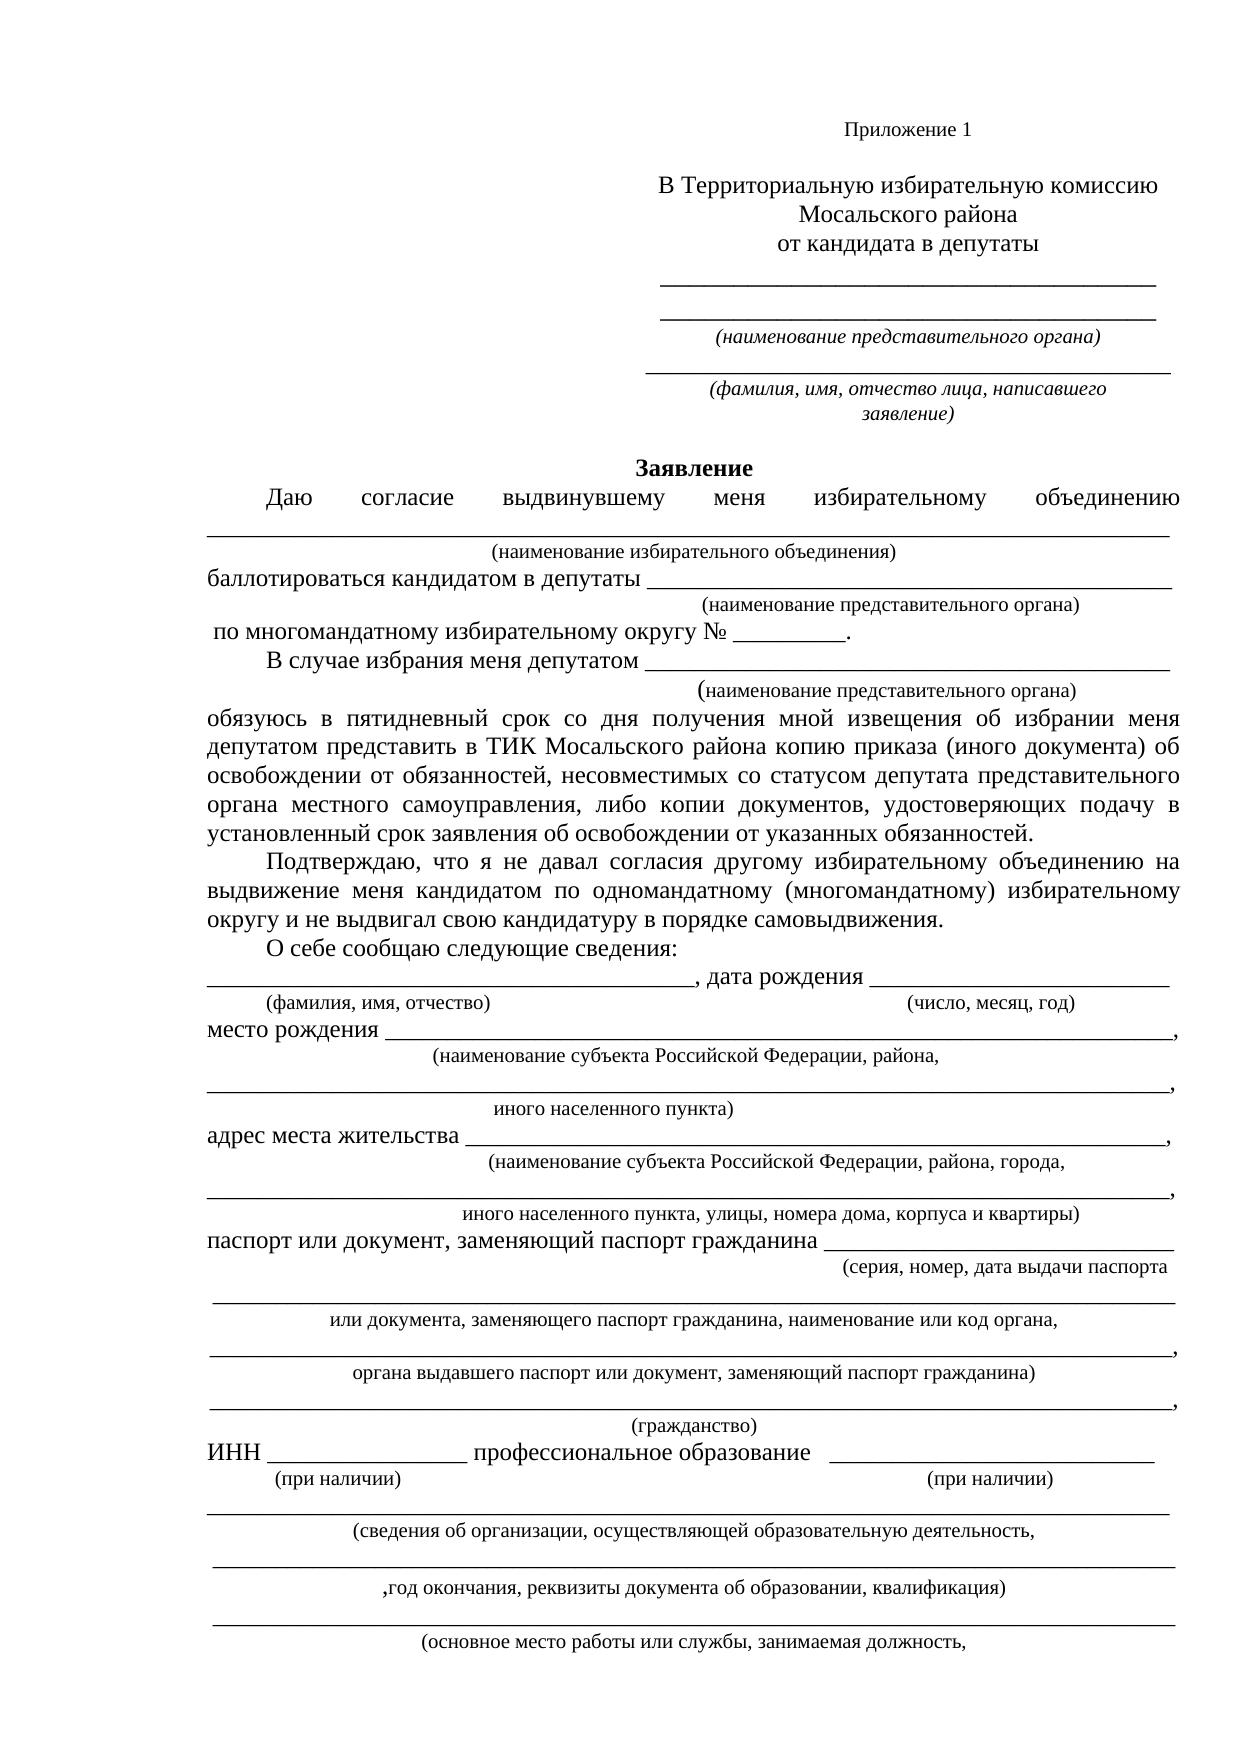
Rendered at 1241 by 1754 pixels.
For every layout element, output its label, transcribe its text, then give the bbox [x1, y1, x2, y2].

text место рождения _______________________________________________________________, [207, 1014, 1181, 1043]
text органа выдавшего паспорт или документ, заменяющий паспорт гражданина) [207, 1360, 1181, 1384]
text адрес места жительства ________________________________________________________, [207, 1120, 1181, 1148]
text иного населенного пункта, улицы, номера дома, корпуса и квартиры) [207, 1201, 1181, 1225]
text иного населенного пункта) [207, 1096, 1181, 1120]
text (наименование избирательного объединения) [207, 539, 1181, 563]
text или документа, заменяющего паспорт гражданина, наименование или код органа, [207, 1307, 1181, 1331]
text _____________________________________________________________________________, [207, 1067, 1181, 1096]
text по многомандатному избирательному округу № _________. [207, 616, 1181, 645]
text _____________________________________________________________________________, [207, 1173, 1181, 1201]
text _____________________________________________________________________________ [207, 1489, 1181, 1518]
text баллотироваться кандидатом в депутаты __________________________________________ [207, 563, 1181, 592]
text паспорт или документ, заменяющий паспорт гражданина ____________________________ [207, 1225, 1181, 1254]
text _____________________________________________________________________________ [207, 1278, 1181, 1307]
text ИНН ________________ профессиональное образование __________________________ [207, 1437, 1181, 1465]
text (сведения об организации, осуществляющей образовательную деятельность, [207, 1518, 1181, 1542]
text Даю согласие выдвинувшему меня избирательному объединению _____________________________________________________________________________ [207, 482, 1181, 539]
text (фамилия, имя, отчество) (число, месяц, год) [207, 990, 1181, 1014]
text (наименование представительного органа) [207, 592, 1181, 616]
text (гражданство) [207, 1413, 1181, 1437]
text _____________________________________________________________________________,год окончания, реквизиты документа об образовании, квалификация) [207, 1542, 1181, 1600]
text О себе сообщаю следующие сведения: [207, 933, 1181, 961]
text (серия, номер, дата выдачи паспорта [207, 1254, 1181, 1278]
text (наименование представительного органа) [207, 674, 1181, 703]
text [207, 1600, 1181, 1628]
text (наименование субъекта Российской Федерации, района, [207, 1043, 1181, 1067]
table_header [449, 89, 1181, 424]
text (наименование субъекта Российской Федерации, района, города, [207, 1148, 1181, 1173]
text Заявление [207, 453, 1181, 482]
text обязуюсь в пятидневный срок со дня получения мной извещения об избрании меня депутатом представить в ТИК Мосальского района копию приказа (иного документа) об освобождении от обязанностей, несовместимых со статусом депутата представительного органа местного самоуправления, либо копии документов, удостоверяющих подачу в установленный срок заявления об освобождении от указанных обязанностей. [207, 703, 1181, 846]
text Подтверждаю, что я не давал согласия другому избирательному объединению на выдвижение меня кандидатом по одномандатному (многомандатному) избирательному округу и не выдвигал свою кандидатуру в порядке самовыдвижения. [207, 846, 1181, 933]
text (при наличии) (при наличии) [207, 1465, 1181, 1489]
text (основное место работы или службы, занимаемая должность, [207, 1628, 1181, 1653]
text _______________________________________, дата рождения ________________________ [207, 961, 1181, 990]
text _____________________________________________________________________________, [207, 1384, 1181, 1413]
text _____________________________________________________________________________, [207, 1331, 1181, 1360]
text В случае избрания меня депутатом __________________________________________ [207, 645, 1181, 674]
